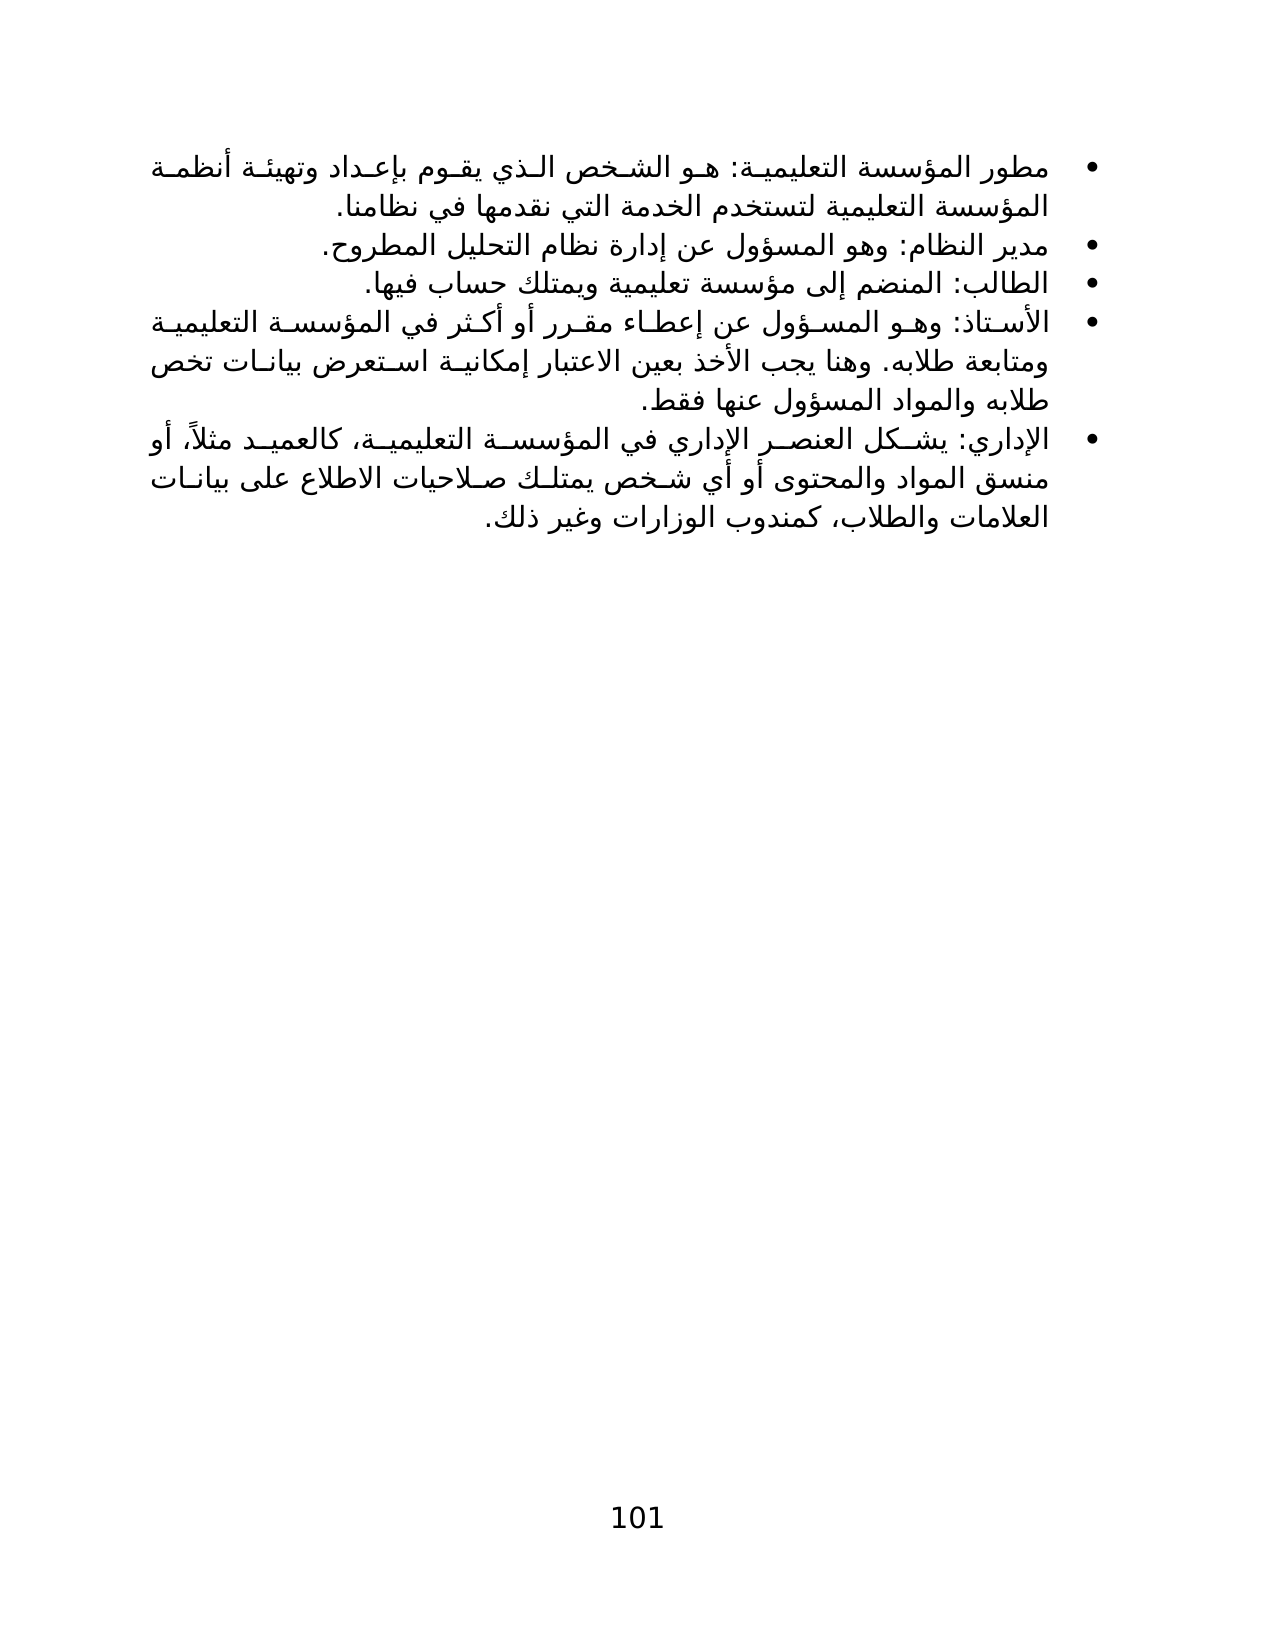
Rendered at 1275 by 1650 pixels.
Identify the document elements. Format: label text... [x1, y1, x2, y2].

list مطور المؤسسة التعليمية: هو الشخص الذي يقوم بإعداد وتهيئة أنظمة المؤسسة التعليمية لتستخدم الخدمة التي نقدمها في نظامنا. [150, 150, 1087, 223]
list مدير النظام: وهو المسؤول عن إدارة نظام التحليل المطروح. [150, 228, 1087, 262]
list الإداري: يشكل العنصر الإداري في المؤسسة التعليمية، كالعميد مثلاً، أو منسق المواد والمحتوى أو أي شخص يمتلك صلاحيات الاطلاع على بيانات العلامات والطلاب، كمندوب الوزارات وغير ذلك. [150, 423, 1087, 534]
list الطالب: المنضم إلى مؤسسة تعليمية ويمتلك حساب فيها. [150, 267, 1087, 301]
list الأستاذ: وهو المسؤول عن إعطاء مقرر أو أكثر في المؤسسة التعليمية ومتابعة طلابه. وهنا يجب الأخذ بعين الاعتبار إمكانية استعرض بيانات تخص طلابه والمواد المسؤول عنها فقط. [150, 306, 1087, 418]
